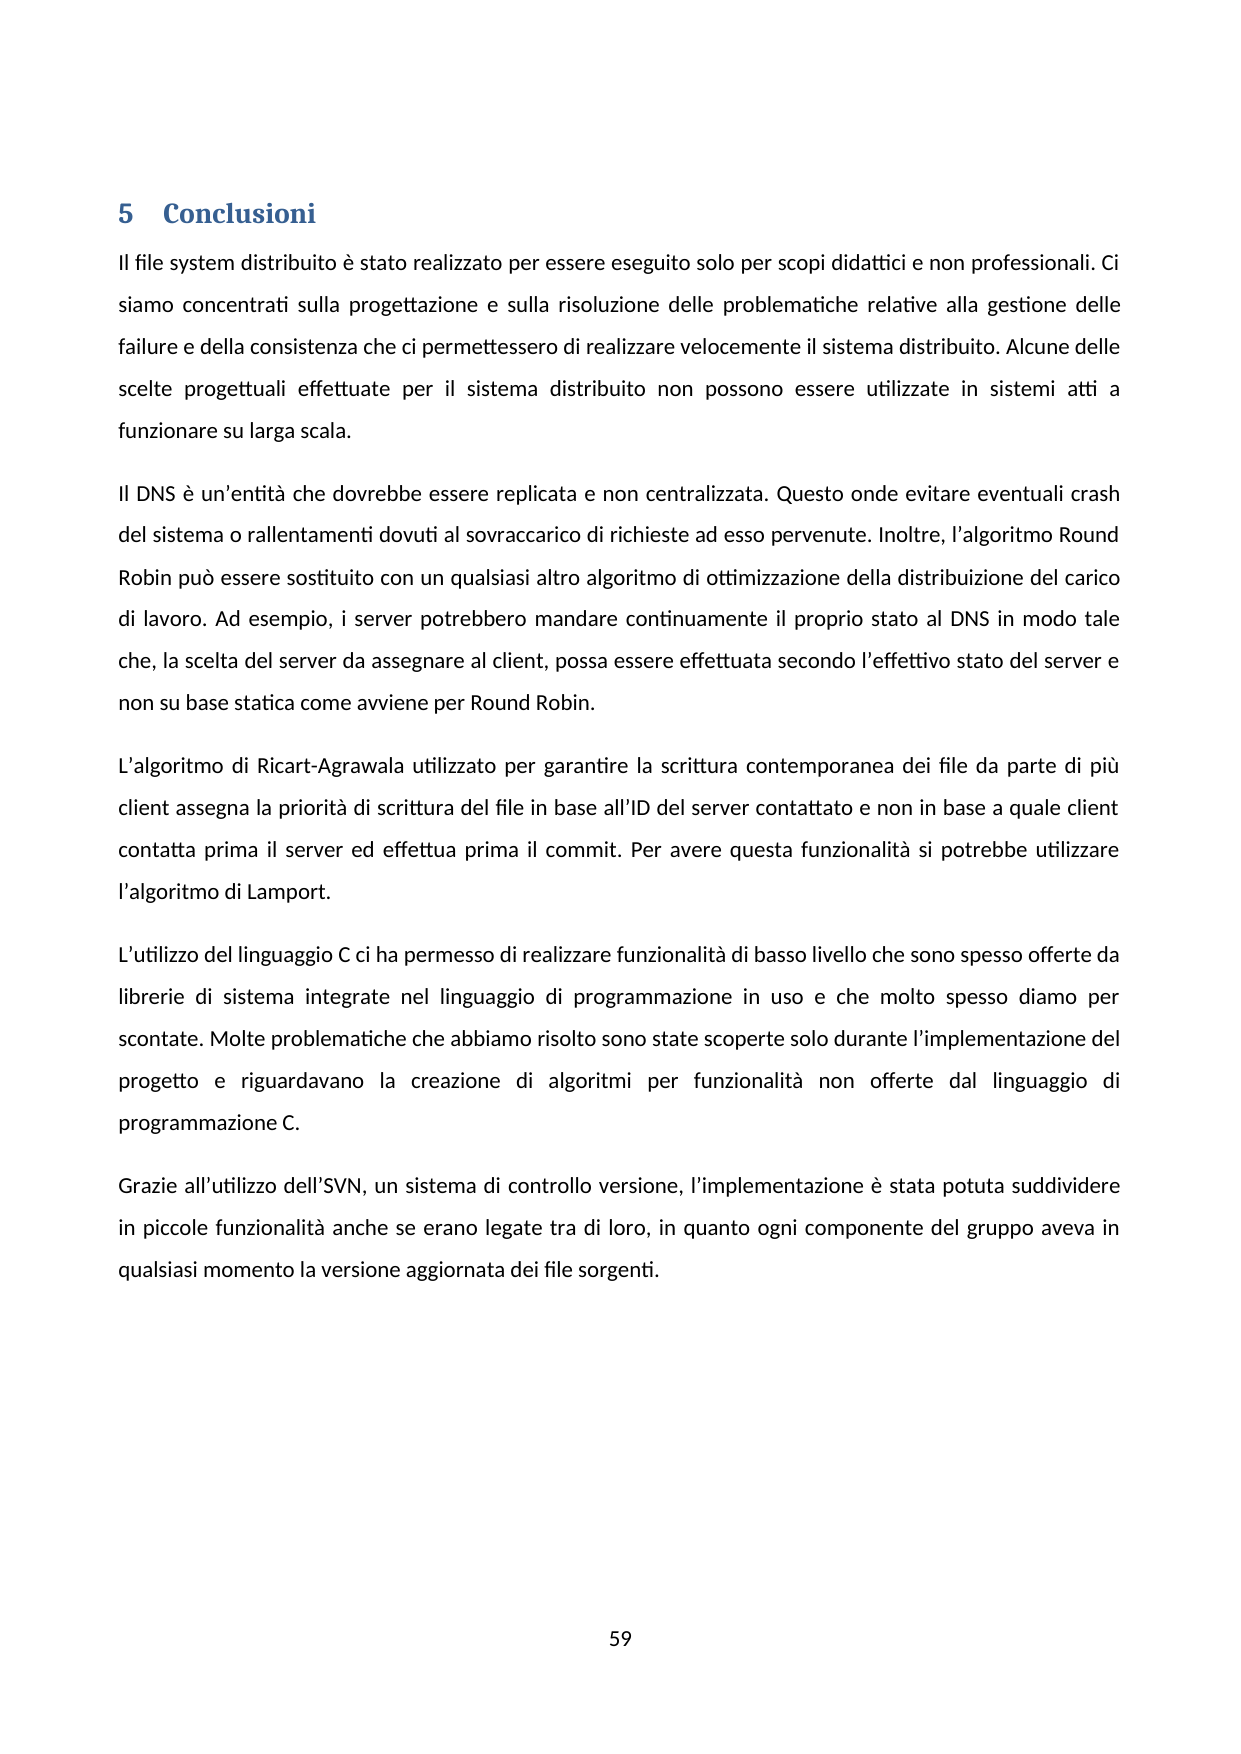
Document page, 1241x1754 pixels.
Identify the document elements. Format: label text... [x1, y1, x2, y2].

text Il DNS è un’entità che dovrebbe essere replicata e non centralizzata. Questo onde evitare eventuali crash del sistema o rallentamenti dovuti al sovraccarico di richieste ad esso pervenute. Inoltre, l’algoritmo Round Robin può essere sostituito con un qualsiasi altro algoritmo di ottimizzazione della distribuizione del carico di lavoro. Ad esempio, i server potrebbero mandare continuamente il proprio stato al DNS in modo tale che, la scelta del server da assegnare al client, possa essere effettuata secondo l’effettivo stato del server e non su base statica come avviene per Round Robin. [118, 479, 1122, 717]
text L’algoritmo di Ricart-Agrawala utilizzato per garantire la scrittura contemporanea dei file da parte di più client assegna la priorità di scrittura del file in base all’ID del server contattato e non in base a quale client contatta prima il server ed effettua prima il commit. Per avere questa funzionalità si potrebbe utilizzare l’algoritmo di Lamport. [118, 751, 1122, 905]
subtitle Conclusioni [118, 198, 1122, 231]
text Grazie all’utilizzo dell’SVN, un sistema di controllo versione, l’implementazione è stata potuta suddividere in piccole funzionalità anche se erano legate tra di loro, in quanto ogni componente del gruppo aveva in qualsiasi momento la versione aggiornata dei file sorgenti. [118, 1171, 1122, 1283]
text L’utilizzo del linguaggio C ci ha permesso di realizzare funzionalità di basso livello che sono spesso offerte da librerie di sistema integrate nel linguaggio di programmazione in uso e che molto spesso diamo per scontate. Molte problematiche che abbiamo risolto sono state scoperte solo durante l’implementazione del progetto e riguardavano la creazione di algoritmi per funzionalità non offerte dal linguaggio di programmazione C. [118, 940, 1122, 1136]
text Il file system distribuito è stato realizzato per essere eseguito solo per scopi didattici e non professionali. Ci siamo concentrati sulla progettazione e sulla risoluzione delle problematiche relative alla gestione delle failure e della consistenza che ci permettessero di realizzare velocemente il sistema distribuito. Alcune delle scelte progettuali effettuate per il sistema distribuito non possono essere utilizzate in sistemi atti a funzionare su larga scala. [118, 248, 1122, 444]
